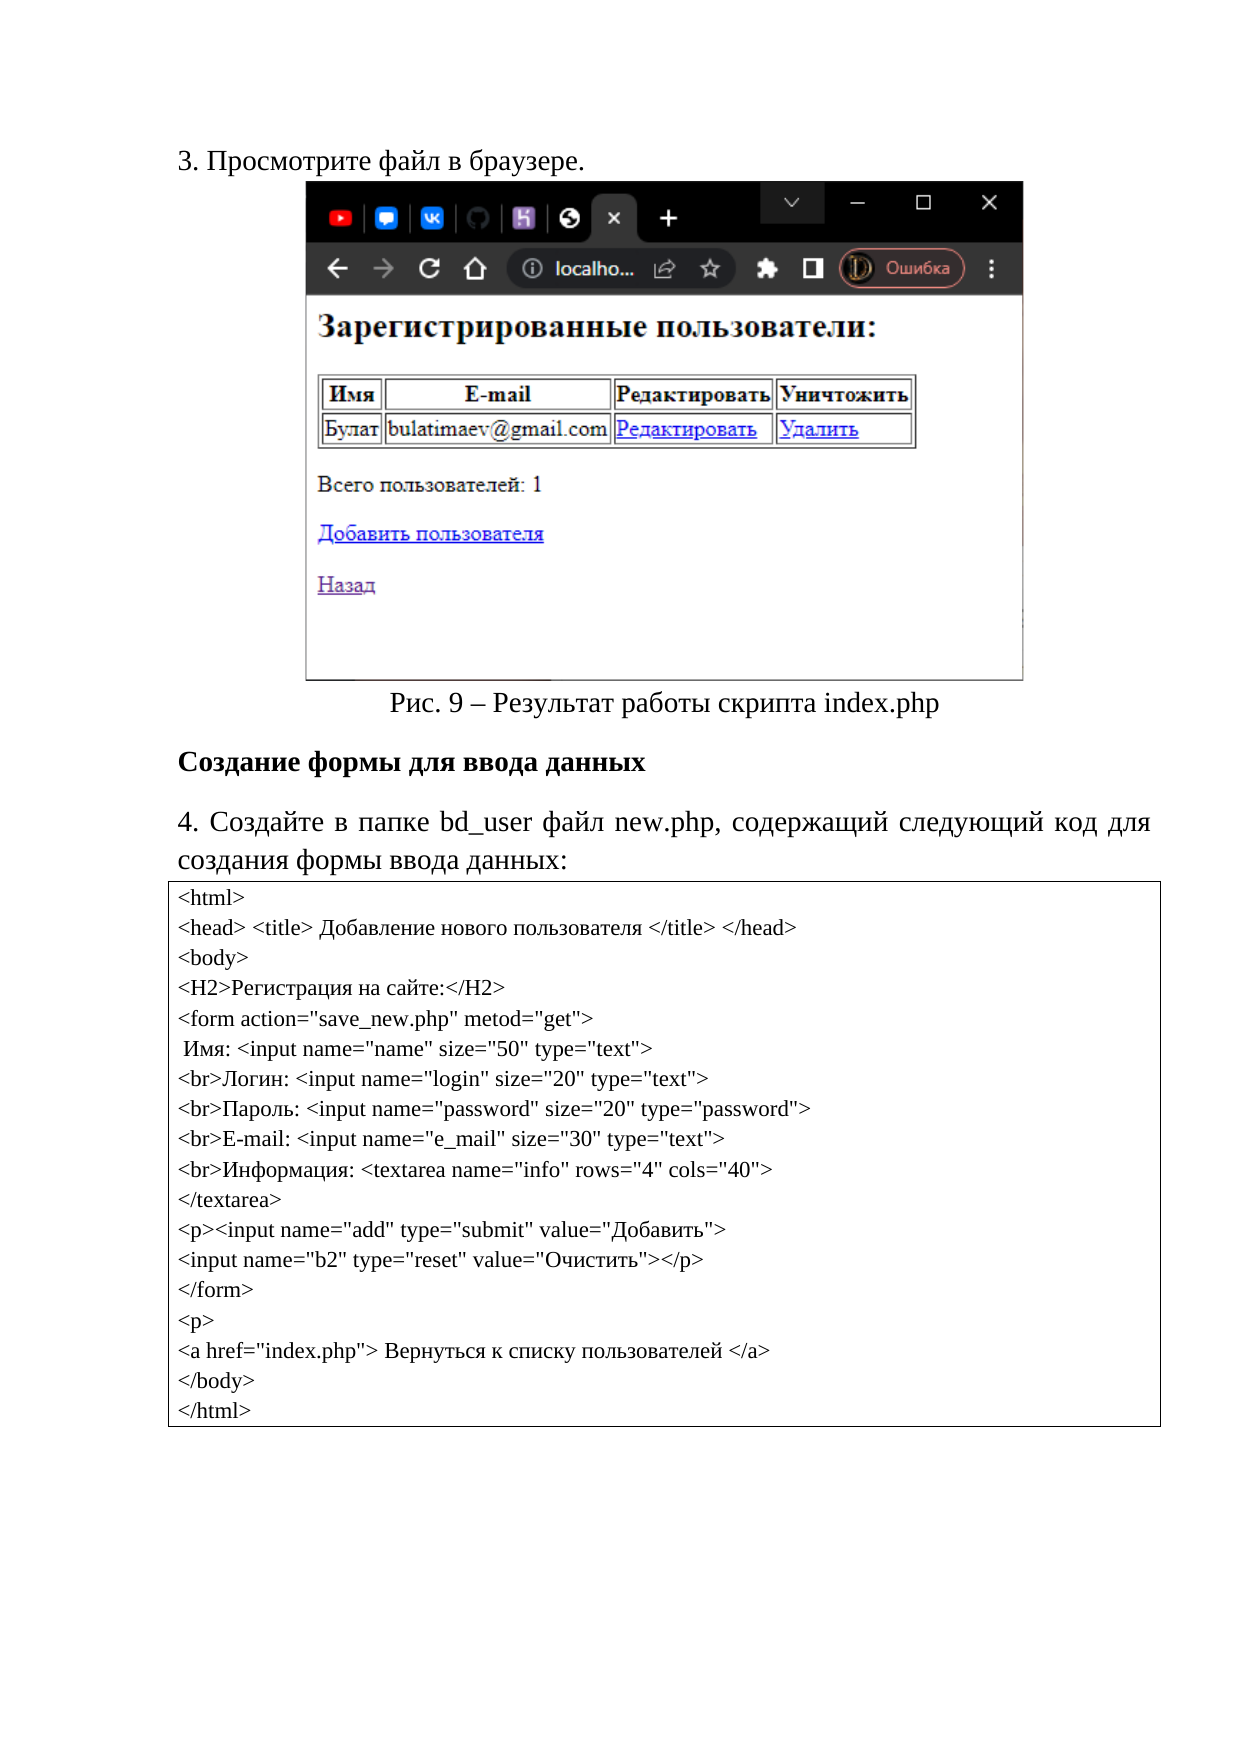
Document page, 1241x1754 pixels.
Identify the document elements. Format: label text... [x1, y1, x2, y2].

text <a href="index.php"> Вернуться к списку пользователей </a> [169, 1334, 1160, 1363]
text 4. Создайте в папке bd_user файл new.php, содержащий следующий код для создания формы ввода данных: [177, 804, 1152, 876]
text <br>Информация: <textarea name="info" rows="4" cols="40"> [169, 1153, 1160, 1182]
text Рис. 9 – Результат работы скрипта index.php [177, 685, 1152, 718]
text <form action="save_new.php" metod="get"> [169, 1002, 1160, 1031]
text 3. Просмотрите файл в браузере. [177, 143, 1152, 177]
text </body> [169, 1364, 1160, 1393]
text <body> [169, 941, 1160, 971]
text Имя: <input name="name" size="50" type="text"> [169, 1032, 1160, 1061]
text <input name="b2" type="reset" value="Очистить"></p> [169, 1243, 1160, 1273]
text Создание формы для ввода данных [177, 744, 1152, 778]
text <H2>Регистрация на сайте:</H2> [169, 971, 1160, 1001]
text </form> [169, 1273, 1160, 1303]
picture [305, 181, 1024, 681]
text </textarea> [169, 1183, 1160, 1212]
text <html> [169, 882, 1160, 910]
text <br>Логин: <input name="login" size="20" type="text"> [169, 1062, 1160, 1091]
text <br>Е-mail: <input name="e_mail" size="30" type="text"> [169, 1122, 1160, 1152]
text <p> [169, 1304, 1160, 1333]
text </html> [169, 1394, 1160, 1426]
text <br>Пароль: <input name="password" size="20" type="password"> [169, 1092, 1160, 1122]
text <p><input name="add" type="submit" value="Добавить"> [169, 1213, 1160, 1242]
text <head> <title> Добавление нового пользователя </title> </head> [169, 911, 1160, 940]
